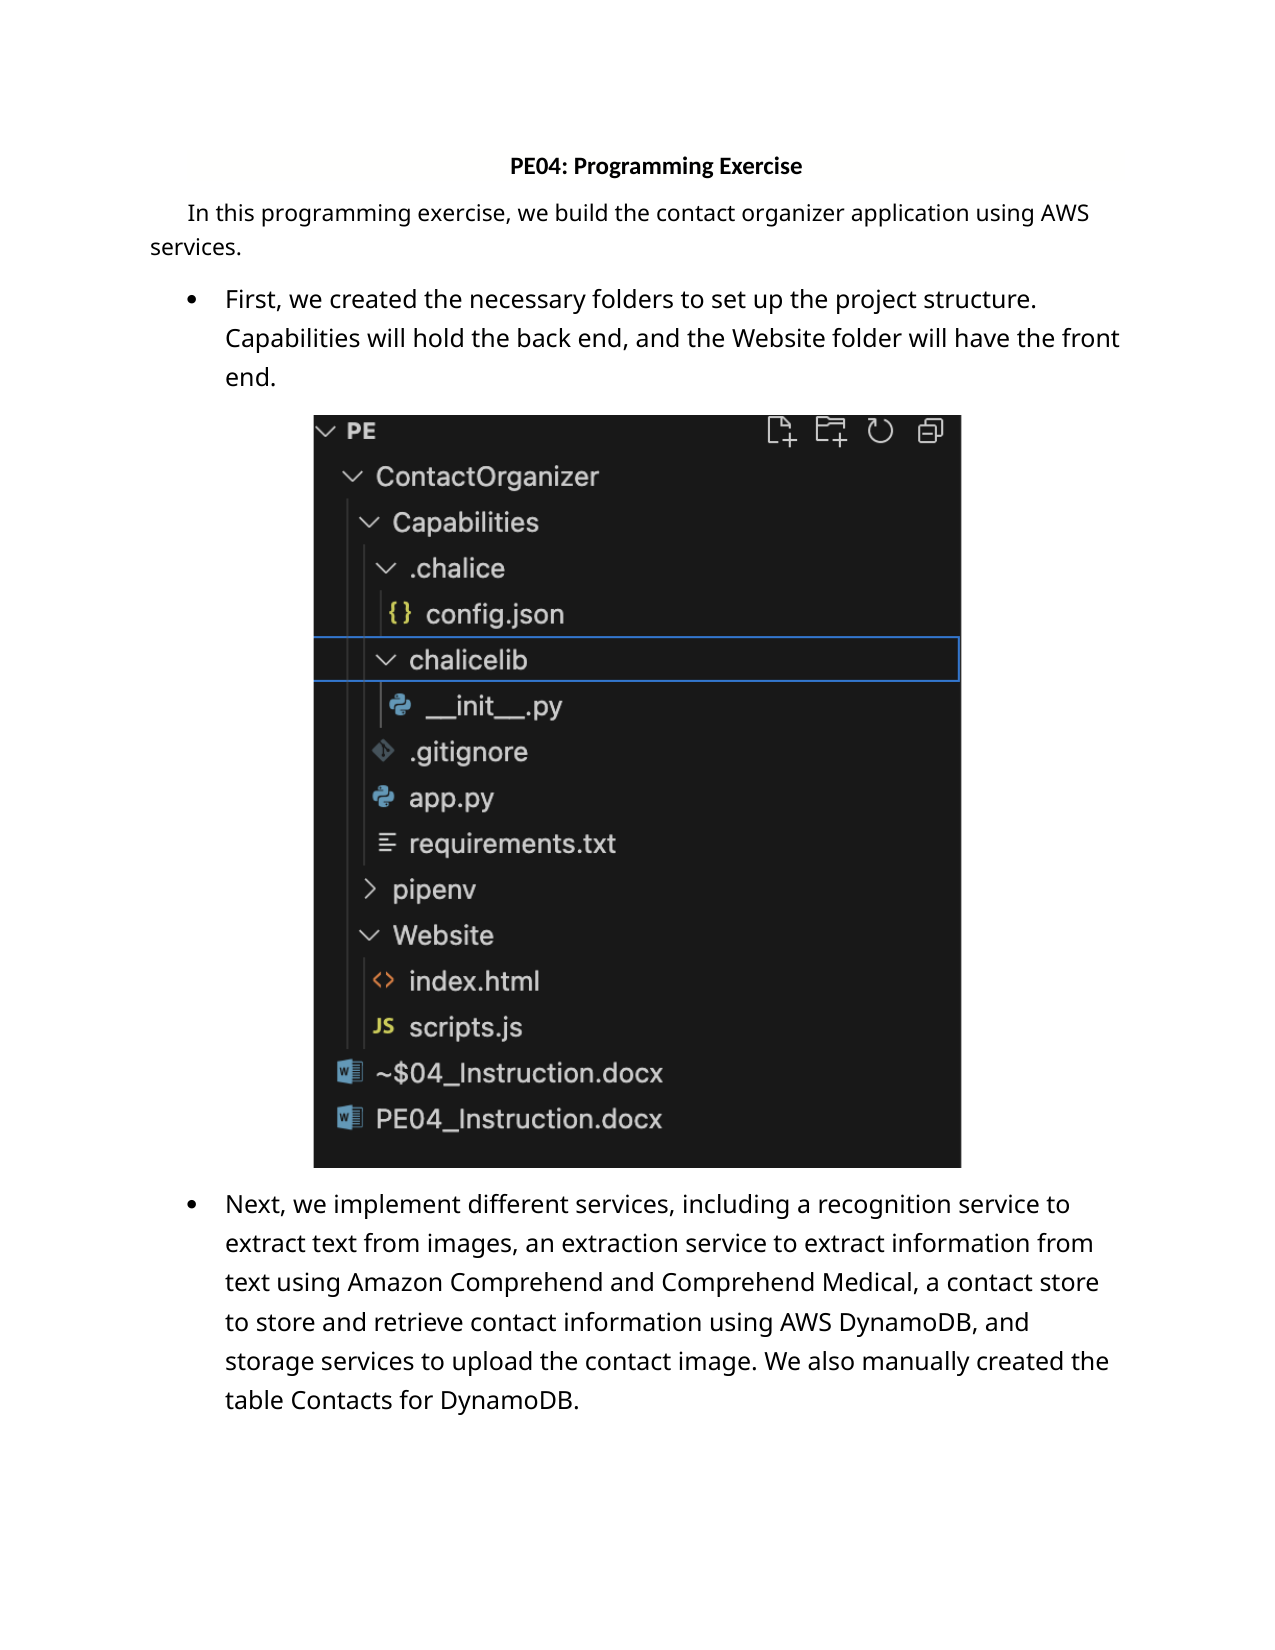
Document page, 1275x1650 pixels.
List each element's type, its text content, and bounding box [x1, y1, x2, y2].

list Next, we implement different services, including a recognition service to extract text from images, an extraction service to extract information from text using Amazon Comprehend and Comprehend Medical, a contact store to store and retrieve contact information using AWS DynamoDB, and storage services to upload the contact image. We also manually created the table Contacts for DynamoDB. [187, 1187, 1125, 1417]
text In this programming exercise, we build the contact organizer application using AWS services. [150, 197, 1125, 262]
text PE04: Programming Exercise [187, 150, 1125, 181]
list First, we created the necessary folders to set up the project structure. Capabilities will hold the back end, and the Website folder will have the front end. [187, 281, 1125, 394]
picture [313, 415, 962, 1168]
